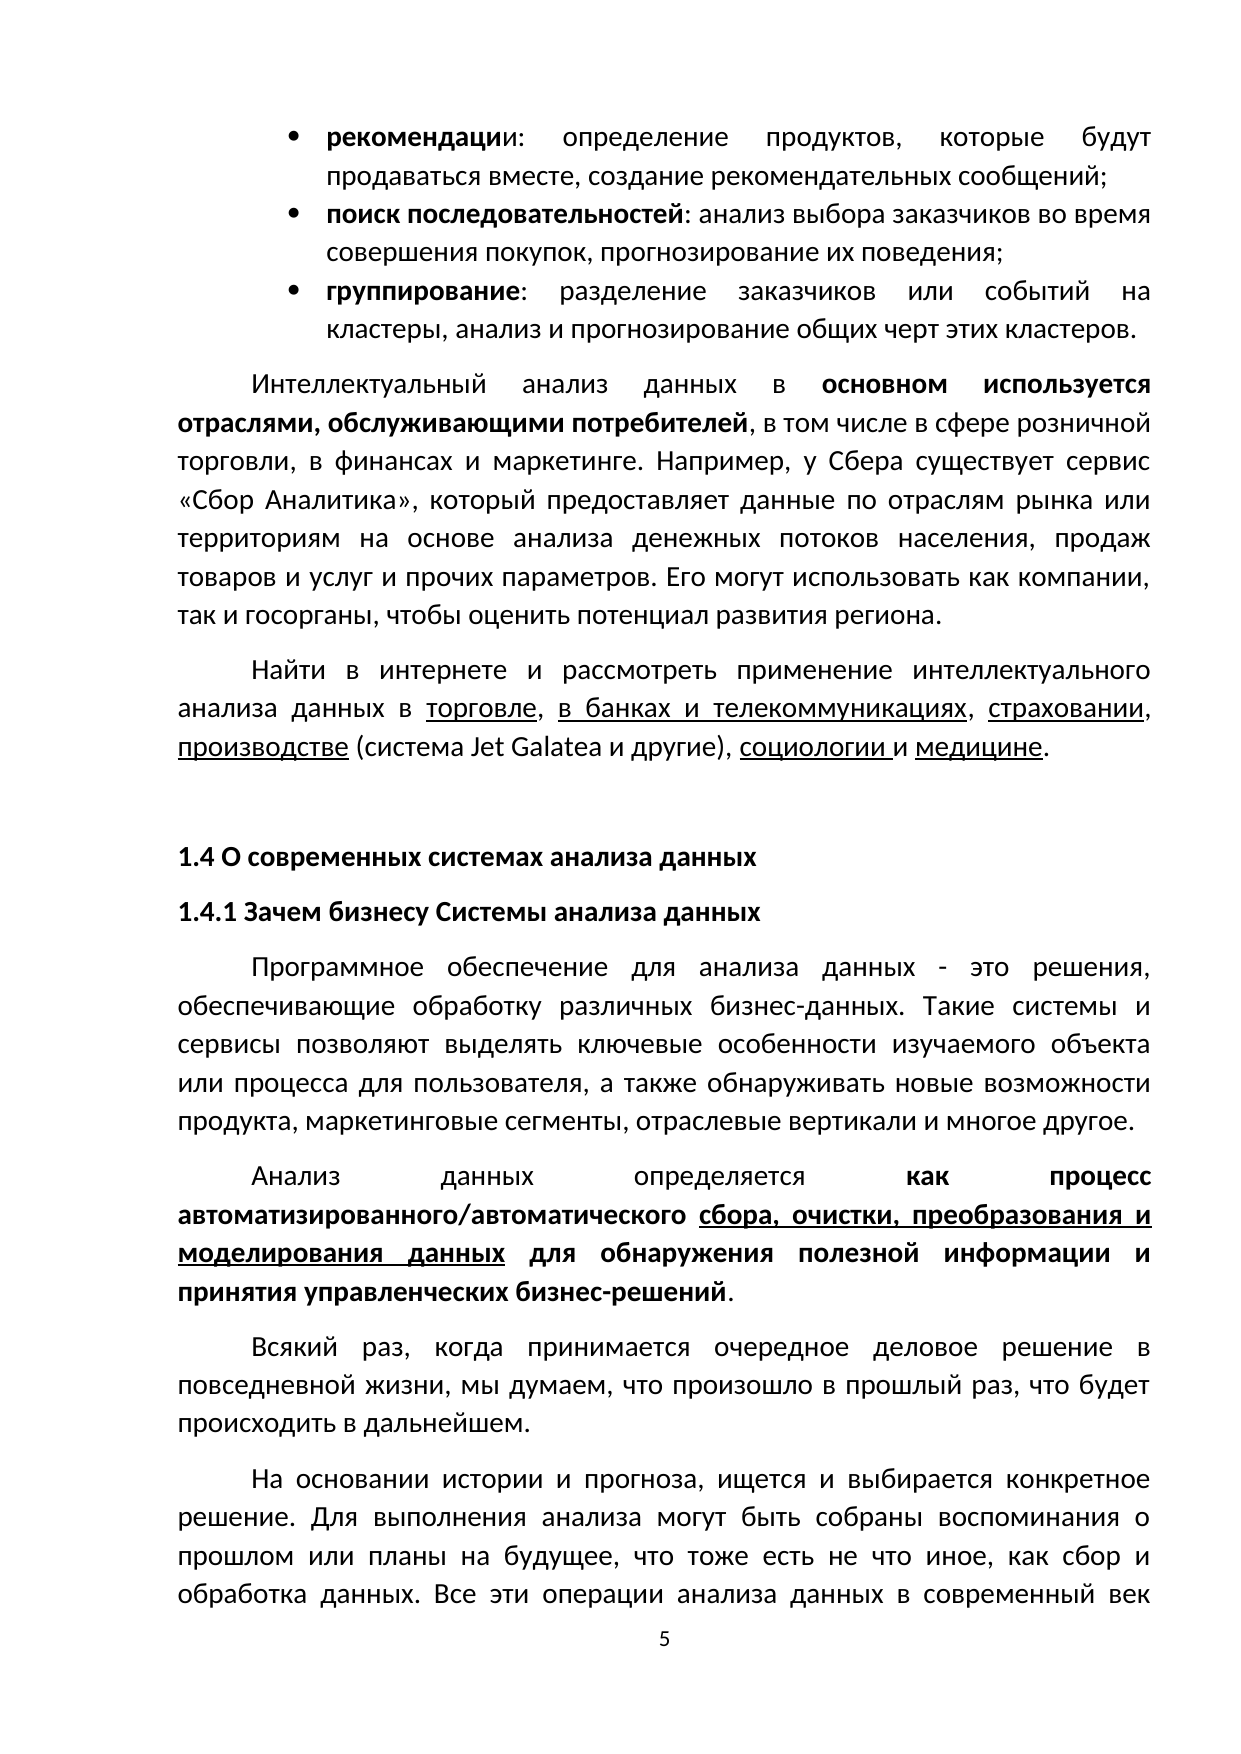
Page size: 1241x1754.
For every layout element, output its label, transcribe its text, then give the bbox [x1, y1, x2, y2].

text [177, 1460, 1152, 1611]
list группирование: разделение заказчиков или событий на кластеры, анализ и прогнозирование общих черт этих кластеров. [288, 272, 1152, 346]
text Найти в интернете и рассмотреть применение интеллектуального анализа данных в торговле, в банках и телекоммуникациях, страховании, производстве (система Jet Galatea и другие), социологии и медицине. [177, 651, 1152, 764]
text Интеллектуальный анализ данных в основном используется отраслями, обслуживающими потребителей, в том числе в сфере розничной торговли, в финансах и маркетинге. Например, у Сбера существует сервис «Сбор Аналитика», который предоставляет данные по отраслям рынка или территориям на основе анализа денежных потоков населения, продаж товаров и услуг и прочих параметров. Его могут использовать как компании, так и госорганы, чтобы оценить потенциал развития региона. [177, 365, 1152, 632]
text Анализ данных определяется как процесс автоматизированного/автоматического сбора, очистки, преобразования и моделирования данных для обнаружения полезной информации и принятия управленческих бизнес-решений. [177, 1157, 1152, 1308]
text 1.4 О современных системах анализа данных [177, 838, 1152, 874]
text Всякий раз, когда принимается очередное деловое решение в повседневной жизни, мы думаем, что произошло в прошлый раз, что будет происходить в дальнейшем. [177, 1328, 1152, 1440]
text Программное обеспечение для анализа данных - это решения, обеспечивающие обработку различных бизнес-данных. Такие системы и сервисы позволяют выделять ключевые особенности изучаемого объекта или процесса для пользователя, а также обнаруживать новые возможности продукта, маркетинговые сегменты, отраслевые вертикали и многое другое. [177, 948, 1152, 1138]
list рекомендации: определение продуктов, которые будут продаваться вместе, создание рекомендательных сообщений; [288, 118, 1152, 192]
text 1.4.1 Зачем бизнесу Системы анализа данных [177, 893, 1152, 929]
list поиск последовательностей: анализ выбора заказчиков во время совершения покупок, прогнозирование их поведения; [288, 195, 1152, 269]
